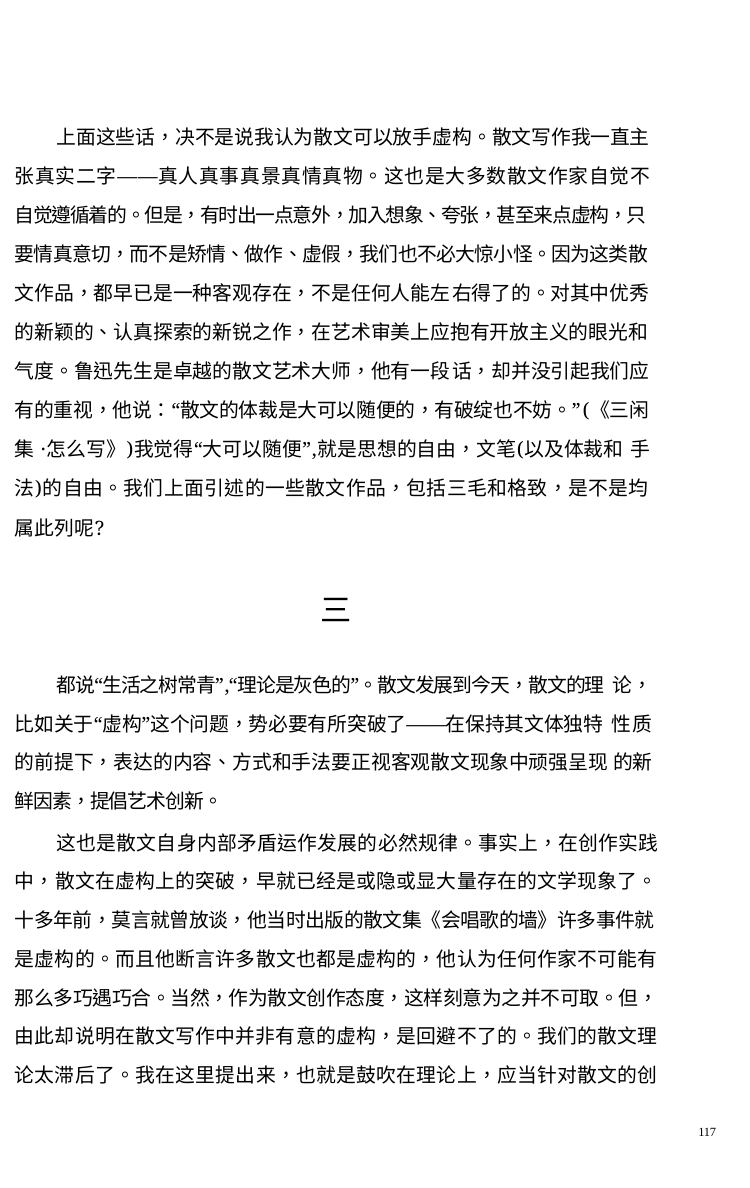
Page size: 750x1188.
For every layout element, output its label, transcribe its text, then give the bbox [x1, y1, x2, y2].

text 都说“生活之树常青”,“理论是灰色的”。散文发展到今天，散文的理 论，比如关于“虚构”这个问题，势必要有所突破了——在保持其文体独特 性质的前提下，表达的内容、方式和手法要正视客观散文现象中顽强呈现 的新鲜因素，提倡艺术创新。 [14, 671, 652, 814]
text 三 [320, 588, 716, 630]
text 上面这些话，决不是说我认为散文可以放手虚构。散文写作我一直主 张真实二字——真人真事真景真情真物。这也是大多数散文作家自觉不 自觉遵循着的。但是，有时出一点意外，加入想象、夸张，甚至来点虚构，只 要情真意切，而不是矫情、做作、虚假，我们也不必大惊小怪。因为这类散 文作品，都早已是一种客观存在，不是任何人能左右得了的。对其中优秀 的新颖的、认真探索的新锐之作，在艺术审美上应抱有开放主义的眼光和 气度。鲁迅先生是卓越的散文艺术大师，他有一段话，却并没引起我们应 有的重视，他说：“散文的体裁是大可以随便的，有破绽也不妨。”(《三闲 集 ·怎么写》)我觉得“大可以随便”,就是思想的自由，文笔(以及体裁和 手法)的自由。我们上面引述的一些散文作品，包括三毛和格致，是不是均 属此列呢? [14, 123, 650, 541]
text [14, 829, 658, 1088]
